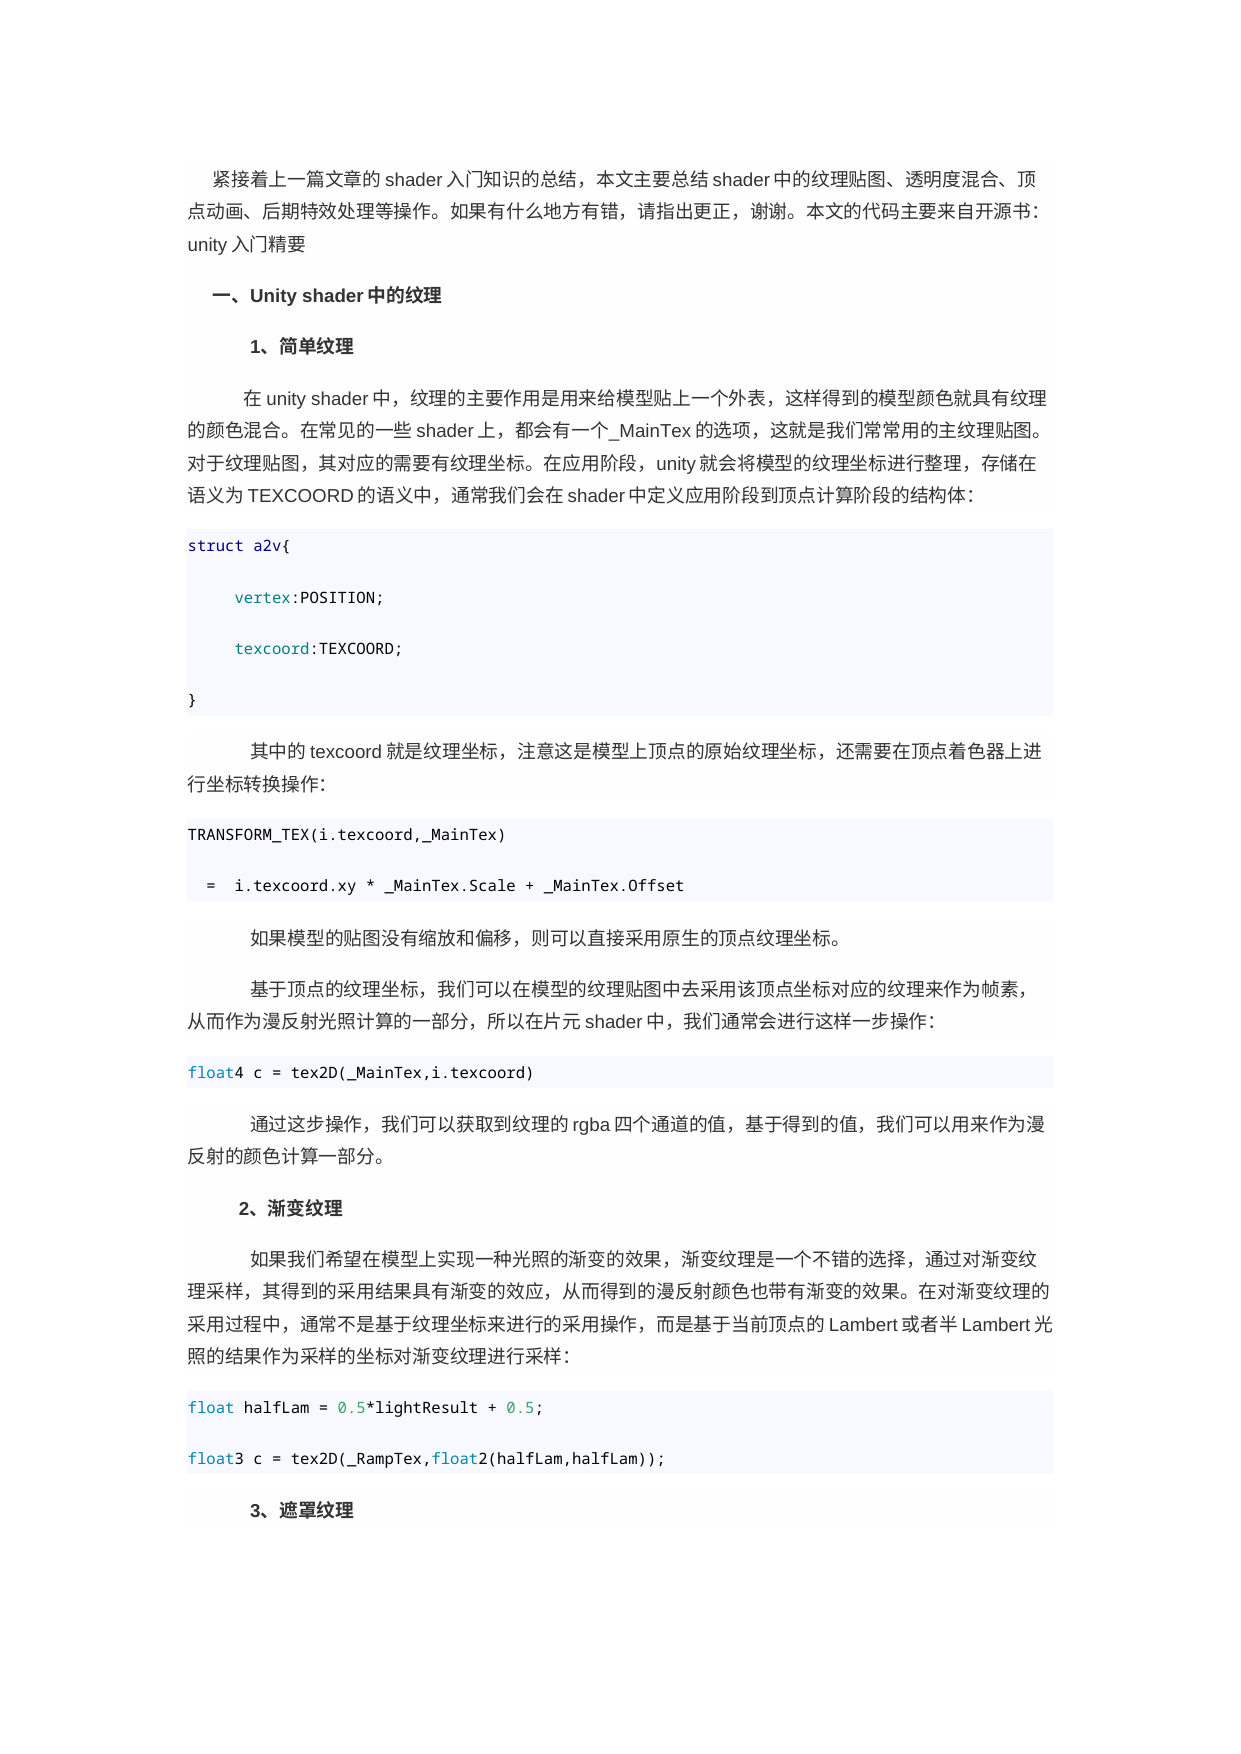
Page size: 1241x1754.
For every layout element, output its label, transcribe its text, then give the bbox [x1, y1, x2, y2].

text 其中的texcoord就是纹理坐标，注意这是模型上顶点的原始纹理坐标，还需要在顶点着色器上进行坐标转换操作： [187, 734, 1053, 799]
text float4 c = tex2D(_MainTex,i.texcoord) [187, 1056, 1053, 1088]
text float halfLam = 0.5*lightResult + 0.5; [187, 1391, 1053, 1423]
text 在unity shader中，纹理的主要作用是用来给模型贴上一个外表，这样得到的模型颜色就具有纹理的颜色混合。在常见的一些shader上，都会有一个_MainTex的选项，这就是我们常常用的主纹理贴图。对于纹理贴图，其对应的需要有纹理坐标。在应用阶段，unity就会将模型的纹理坐标进行整理，存储在语义为TEXCOORD的语义中，通常我们会在shader中定义应用阶段到顶点计算阶段的结构体： [187, 381, 1053, 511]
text 3、遮罩纹理 [187, 1493, 1053, 1526]
text 通过这步操作，我们可以获取到纹理的rgba四个通道的值，基于得到的值，我们可以用来作为漫反射的颜色计算一部分。 [187, 1107, 1053, 1172]
text vertex:POSITION; [187, 581, 1053, 613]
text 一、Unity shader中的纹理 [187, 278, 1053, 311]
text = i.texcoord.xy * _MainTex.Scale + _MainTex.Offset [187, 869, 1053, 902]
text TRANSFORM_TEX(i.texcoord,_MainTex) [187, 818, 1053, 851]
text 基于顶点的纹理坐标，我们可以在模型的纹理贴图中去采用该顶点坐标对应的纹理来作为帧素，从而作为漫反射光照计算的一部分，所以在片元shader中，我们通常会进行这样一步操作： [187, 972, 1053, 1037]
text 2、渐变纹理 [187, 1191, 1053, 1223]
text 紧接着上一篇文章的shader入门知识的总结，本文主要总结shader中的纹理贴图、透明度混合、顶点动画、后期特效处理等操作。如果有什么地方有错，请指出更正，谢谢。本文的代码主要来自开源书：unity入门精要 [187, 162, 1053, 259]
text struct a2v{ [187, 529, 1053, 562]
text 如果模型的贴图没有缩放和偏移，则可以直接采用原生的顶点纹理坐标。 [187, 921, 1053, 953]
text float3 c = tex2D(_RampTex,float2(halfLam,halfLam)); [187, 1442, 1053, 1474]
text 1、简单纹理 [187, 329, 1053, 362]
text texcoord:TEXCOORD; [187, 632, 1053, 664]
text } [187, 683, 1053, 716]
text 如果我们希望在模型上实现一种光照的渐变的效果，渐变纹理是一个不错的选择，通过对渐变纹理采样，其得到的采用结果具有渐变的效应，从而得到的漫反射颜色也带有渐变的效果。在对渐变纹理的采用过程中，通常不是基于纹理坐标来进行的采用操作，而是基于当前顶点的Lambert或者半Lambert光照的结果作为采样的坐标对渐变纹理进行采样： [187, 1242, 1053, 1372]
